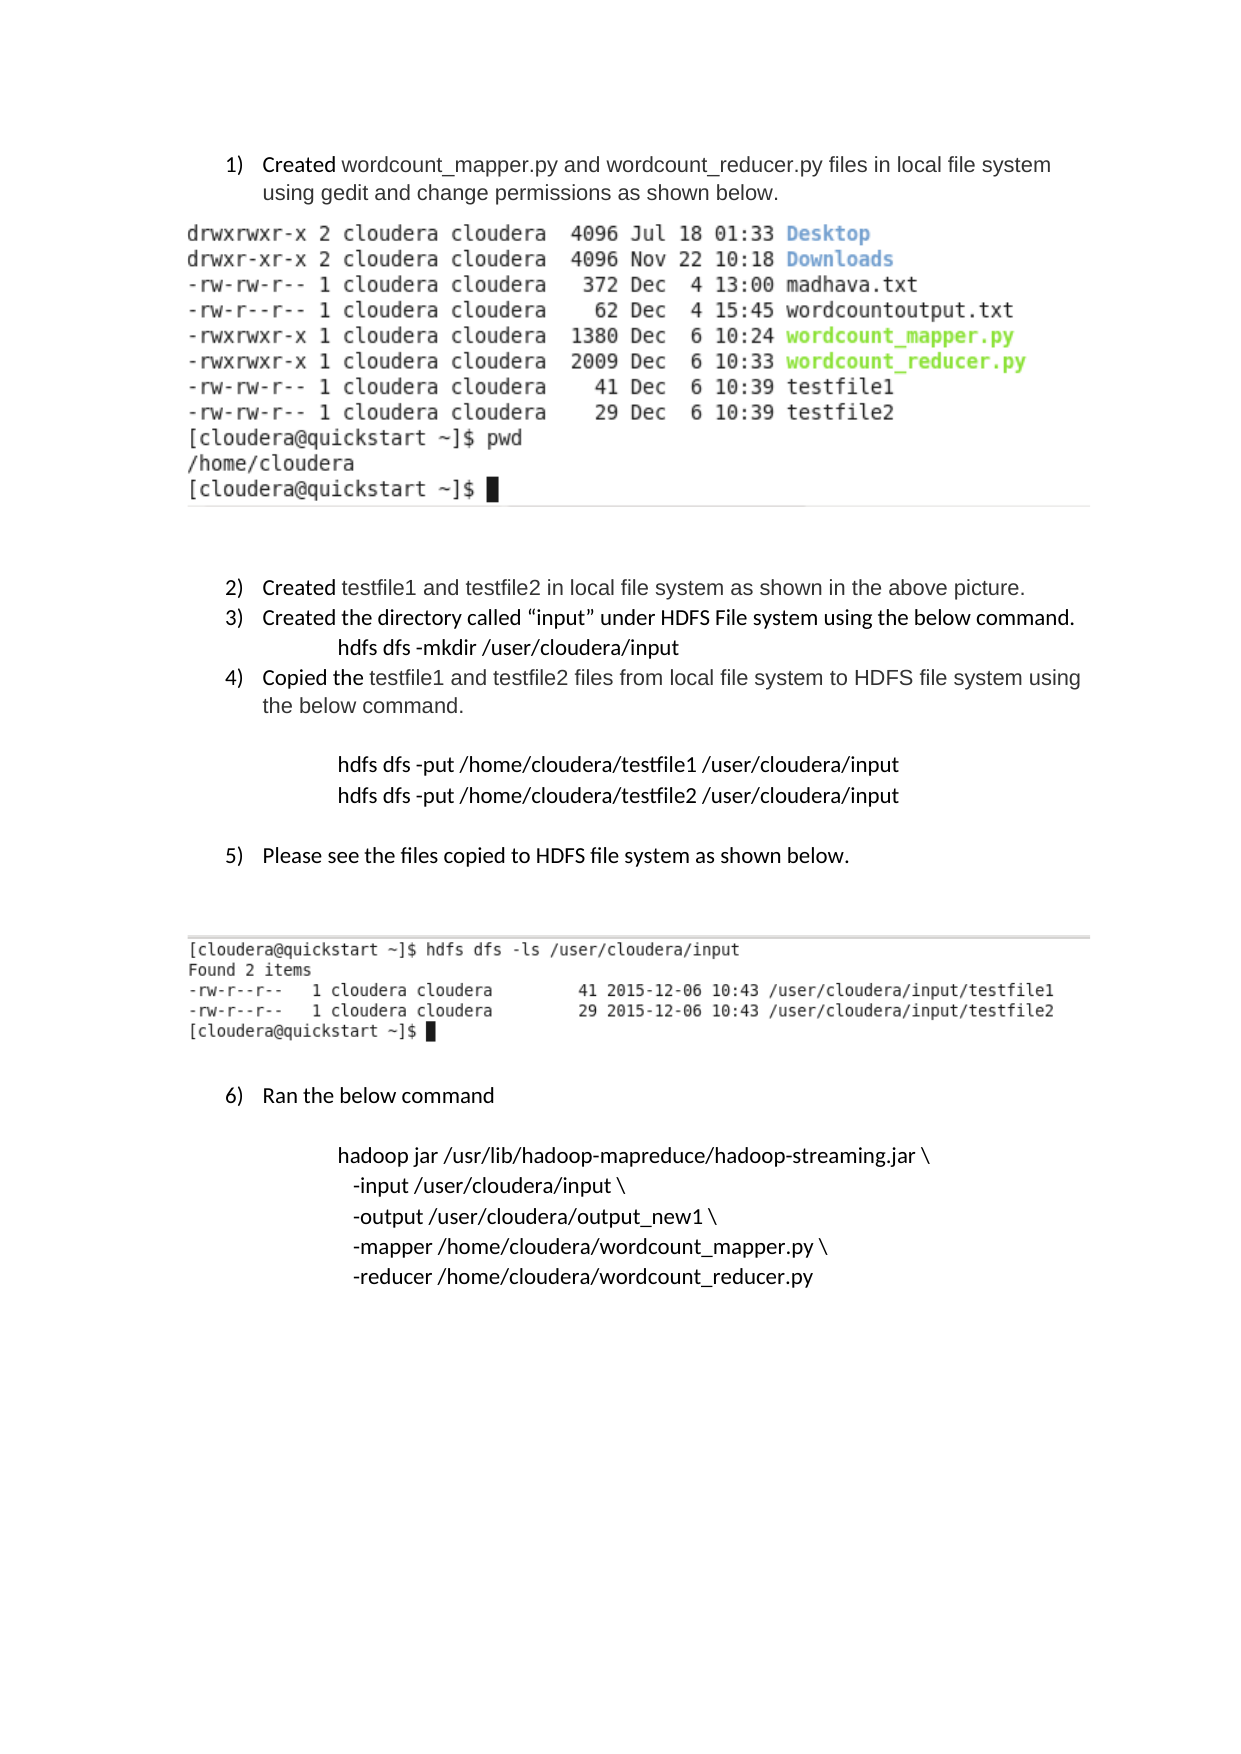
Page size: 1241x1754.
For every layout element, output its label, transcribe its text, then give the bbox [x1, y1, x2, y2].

list -reducer /home/cloudera/wordcount_reducer.py [262, 1262, 1090, 1290]
list hadoop jar /usr/lib/hadoop-mapreduce/hadoop-streaming.jar \ [262, 1141, 1090, 1169]
picture [187, 223, 1091, 507]
picture [187, 935, 1091, 1062]
list Copied the testfile1 and testfile2 files from local file system to HDFS file system using the below command. [225, 663, 1090, 718]
list -input /user/cloudera/input \ [262, 1172, 1090, 1199]
list Please see the files copied to HDFS file system as shown below. [225, 841, 1090, 869]
list hdfs dfs -put /home/cloudera/testfile2 /user/cloudera/input [262, 781, 1090, 809]
list Created testfile1 and testfile2 in local file system as shown in the above picture. [225, 573, 1090, 601]
list Created wordcount_mapper.py and wordcount_reducer.py files in local file system using gedit and change permissions as shown below. [225, 150, 1090, 205]
list hdfs dfs -put /home/cloudera/testfile1 /user/cloudera/input [262, 751, 1090, 779]
list -output /user/cloudera/output_new1 \ [262, 1202, 1090, 1230]
list hdfs dfs -mkdir /user/cloudera/input [262, 633, 1090, 661]
list -mapper /home/cloudera/wordcount_mapper.py \ [262, 1232, 1090, 1260]
list Ran the below command [225, 1081, 1090, 1109]
list Created the directory called “input” under HDFS File system using the below command. [225, 603, 1090, 631]
